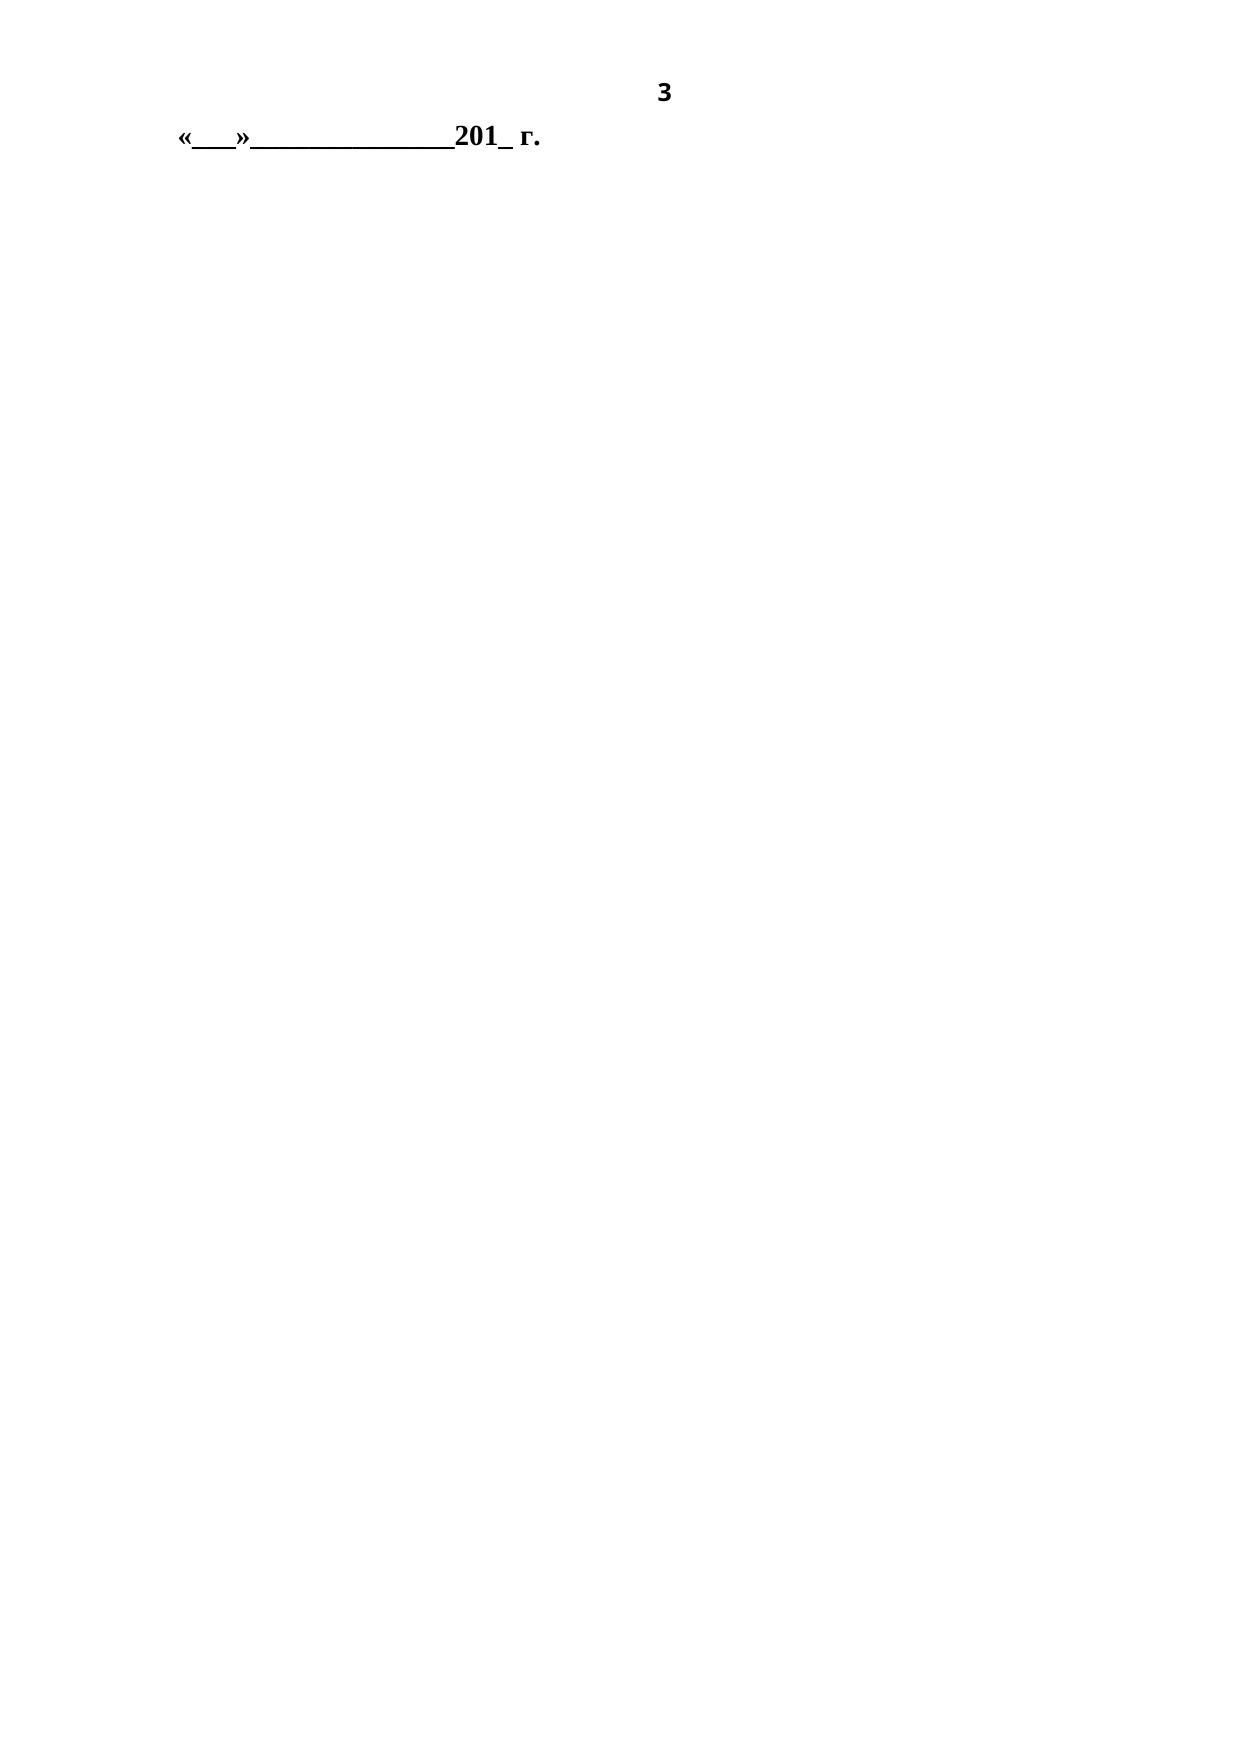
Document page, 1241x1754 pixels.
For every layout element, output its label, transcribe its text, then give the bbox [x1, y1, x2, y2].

text «___»______________201_ г. [177, 118, 1152, 152]
